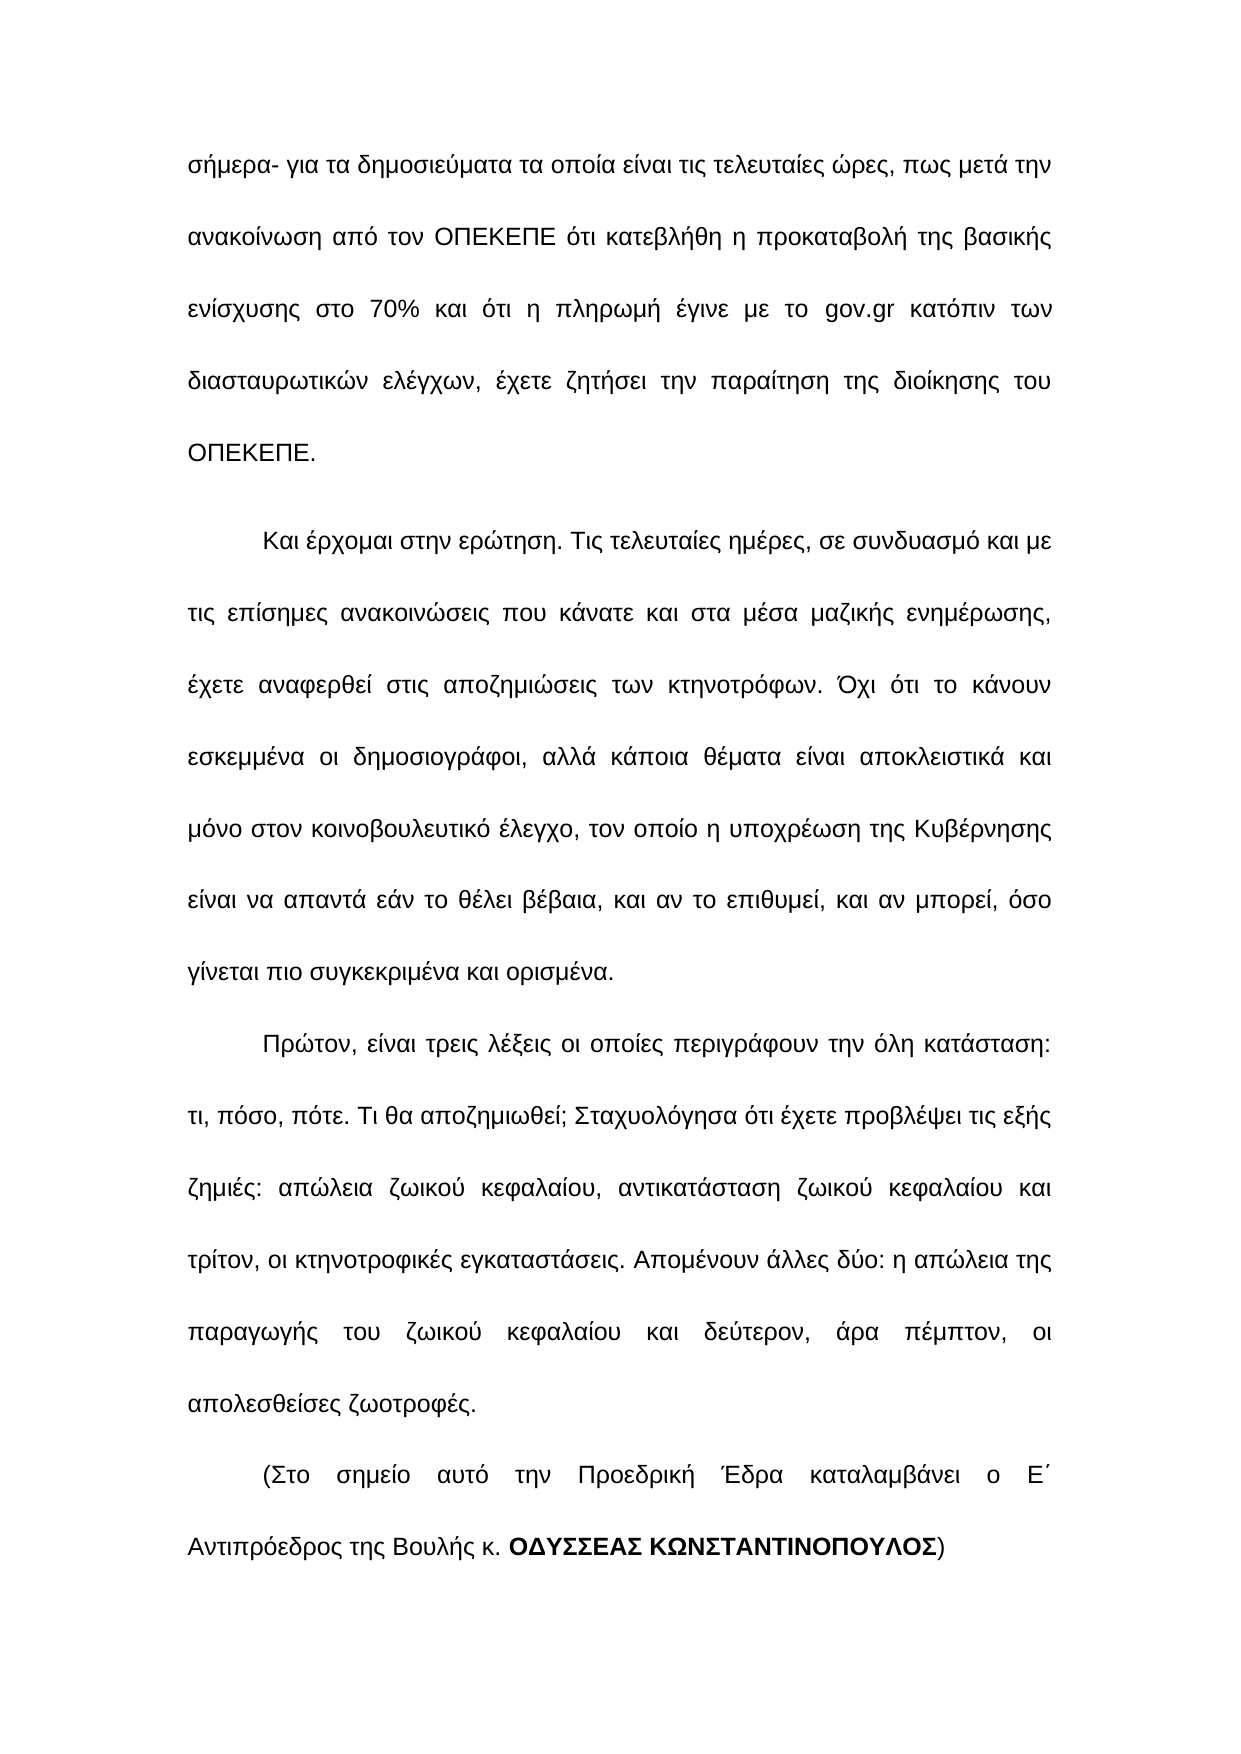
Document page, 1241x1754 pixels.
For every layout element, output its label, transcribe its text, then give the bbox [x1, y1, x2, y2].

text Και έρχομαι στην ερώτηση. Τις τελευταίες ημέρες, σε συνδυασμό και με τις επίσημες ανακοινώσεις που κάνατε και στα μέσα μαζικής ενημέρωσης, έχετε αναφερθεί στις αποζημιώσεις των κτηνοτρόφων. Όχι ότι το κάνουν εσκεμμένα οι δημοσιογράφοι, αλλά κάποια θέματα είναι αποκλειστικά και μόνο στον κοινοβουλευτικό έλεγχο, τον οποίο η υποχρέωση της Κυβέρνησης είναι να απαντά εάν το θέλει βέβαια, και αν το επιθυμεί, και αν μπορεί, όσο γίνεται πιο συγκεκριμένα και ορισμένα. [187, 526, 1053, 986]
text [187, 150, 1053, 466]
text Πρώτον, είναι τρεις λέξεις οι οποίες περιγράφουν την όλη κατάσταση: τι, πόσο, πότε. Τι θα αποζημιωθεί; Σταχυολόγησα ότι έχετε προβλέψει τις εξής ζημιές: απώλεια ζωικού κεφαλαίου, αντικατάσταση ζωικού κεφαλαίου και τρίτον, οι κτηνοτροφικές εγκαταστάσεις. Απομένουν άλλες δύο: η απώλεια της παραγωγής του ζωικού κεφαλαίου και δεύτερον, άρα πέμπτον, οι απολεσθείσες ζωοτροφές. [187, 1029, 1053, 1417]
text (Στο σημείο αυτό την Προεδρική Έδρα καταλαμβάνει ο Ε΄ Αντιπρόεδρος της Βουλής κ. ΟΔΥΣΣΕΑΣ ΚΩΝΣΤΑΝΤΙΝΟΠΟΥΛΟΣ) [187, 1460, 1053, 1561]
